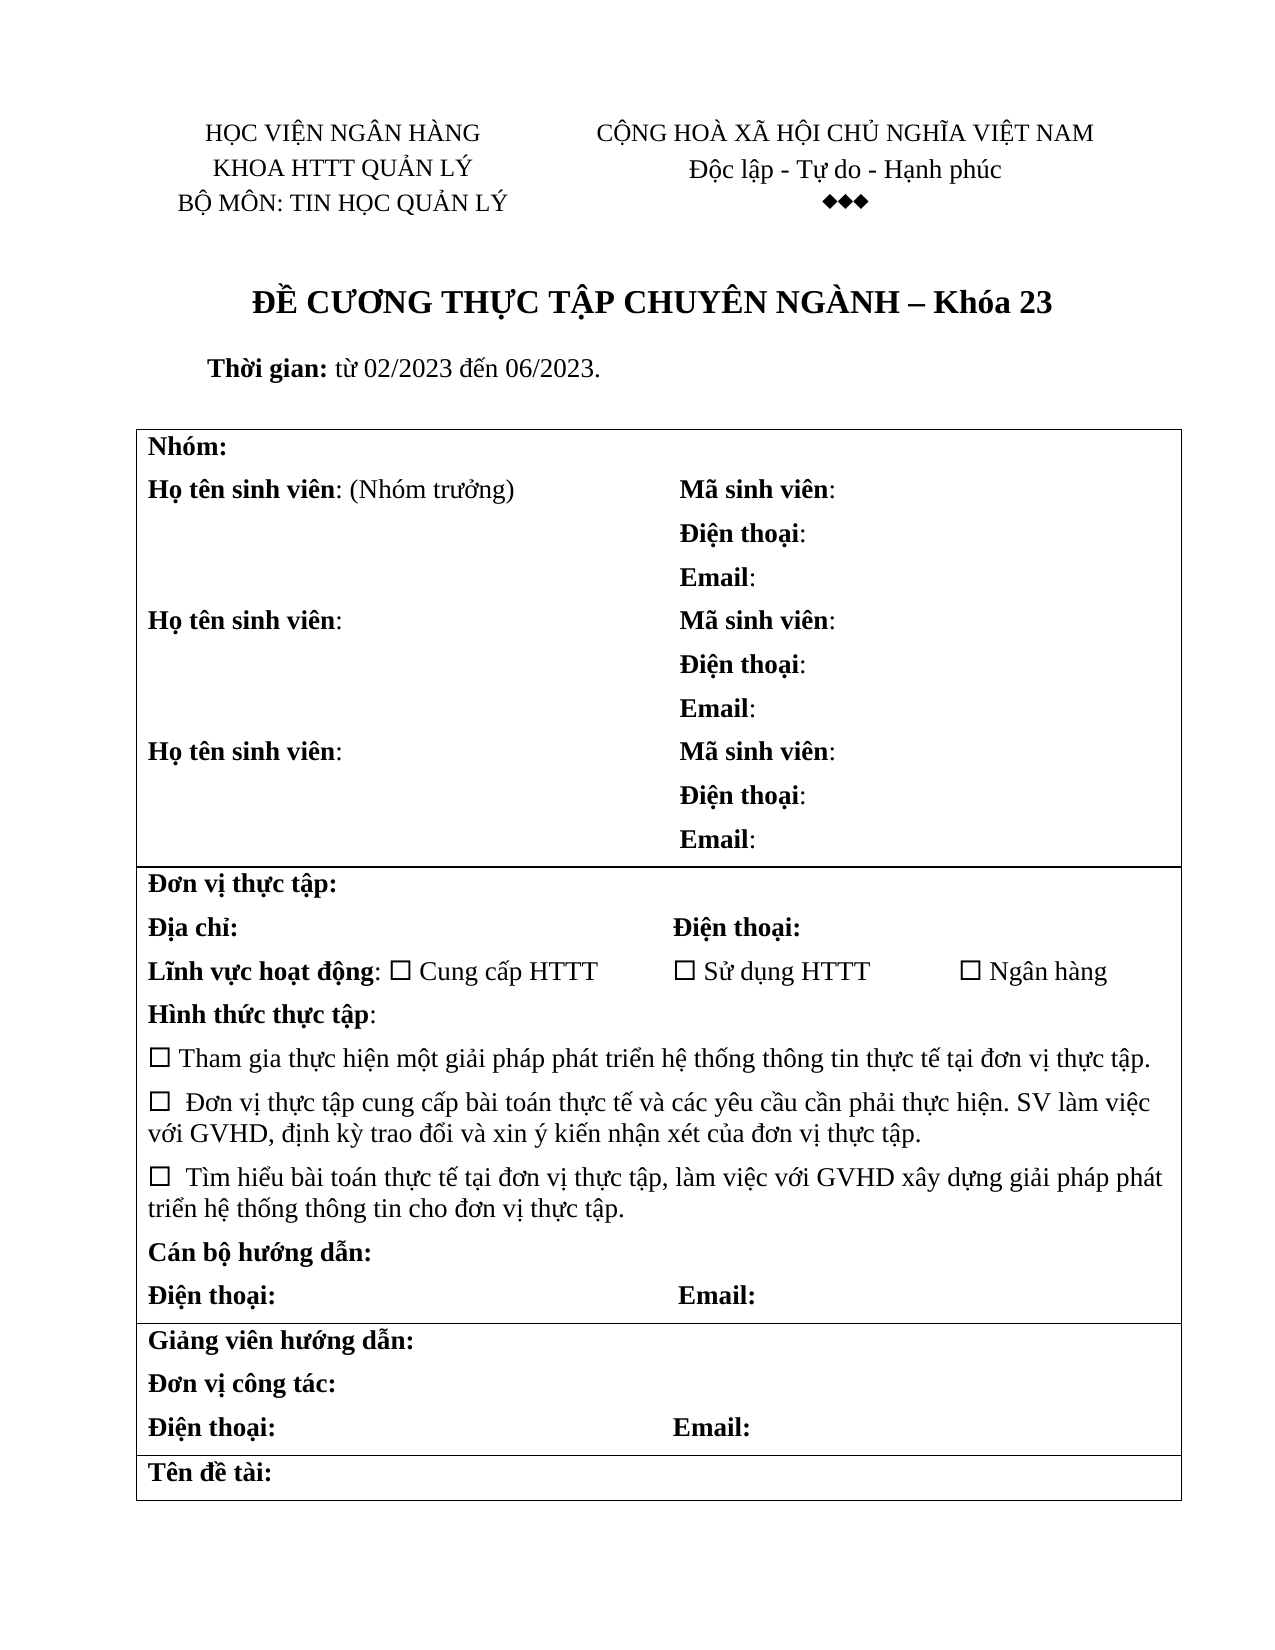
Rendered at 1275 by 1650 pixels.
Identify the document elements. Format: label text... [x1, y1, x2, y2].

table_cell Giảng viên hướng dẫn: Đơn vị công tác: Điện thoại: Email: [137, 1324, 1181, 1455]
text ĐỀ CƯƠNG THỰC TẬP CHUYÊN NGÀNH – Khóa 23 [148, 282, 1157, 321]
table_header Nhóm: Họ tên sinh viên: (Nhóm trưởng) Mã sinh viên: Điện thoại: Email: Họ tên sinh viên: Mã sinh viên: Điện thoại: Email: Họ tên sinh viên: Mã sinh viên: Điện thoại: Email: [137, 430, 1181, 866]
table_cell Đơn vị thực tập: Địa chỉ: Điện thoại: Lĩnh vực hoạt động: Cung cấp HTTT Sử dụng HTTT Ngân hàng Hình thức thực tập: Tham gia thực hiện một giải pháp phát triển hệ thống thông tin thực tế tại đơn vị thực tập. Đơn vị thực tập cung cấp bài toán thực tế và các yêu cầu cần phải thực hiện. SV làm việc với GVHD, định kỳ trao đổi và xin ý kiến nhận xét của đơn vị thực tập. Tìm hiểu bài toán thực tế tại đơn vị thực tập, làm việc với GVHD xây dựng giải pháp phát triển hệ thống thông tin cho đơn vị thực tập. Cán bộ hướng dẫn: Điện thoại: Email: [137, 868, 1181, 1323]
table_header HỌC VIỆN NGÂN HÀNG KHOA HTTT QUẢN LÝ BỘ MÔN: TIN HỌC QUẢN LÝ [150, 118, 536, 253]
table_header CỘNG HOÀ XÃ HỘI CHỦ NGHĨA VIỆT NAM Độc lập - Tự do - Hạnh phúc [536, 118, 1155, 253]
table_cell Tên đề tài: [137, 1456, 1181, 1499]
text Thời gian: từ 02/2023 đến 06/2023. [207, 352, 1157, 383]
